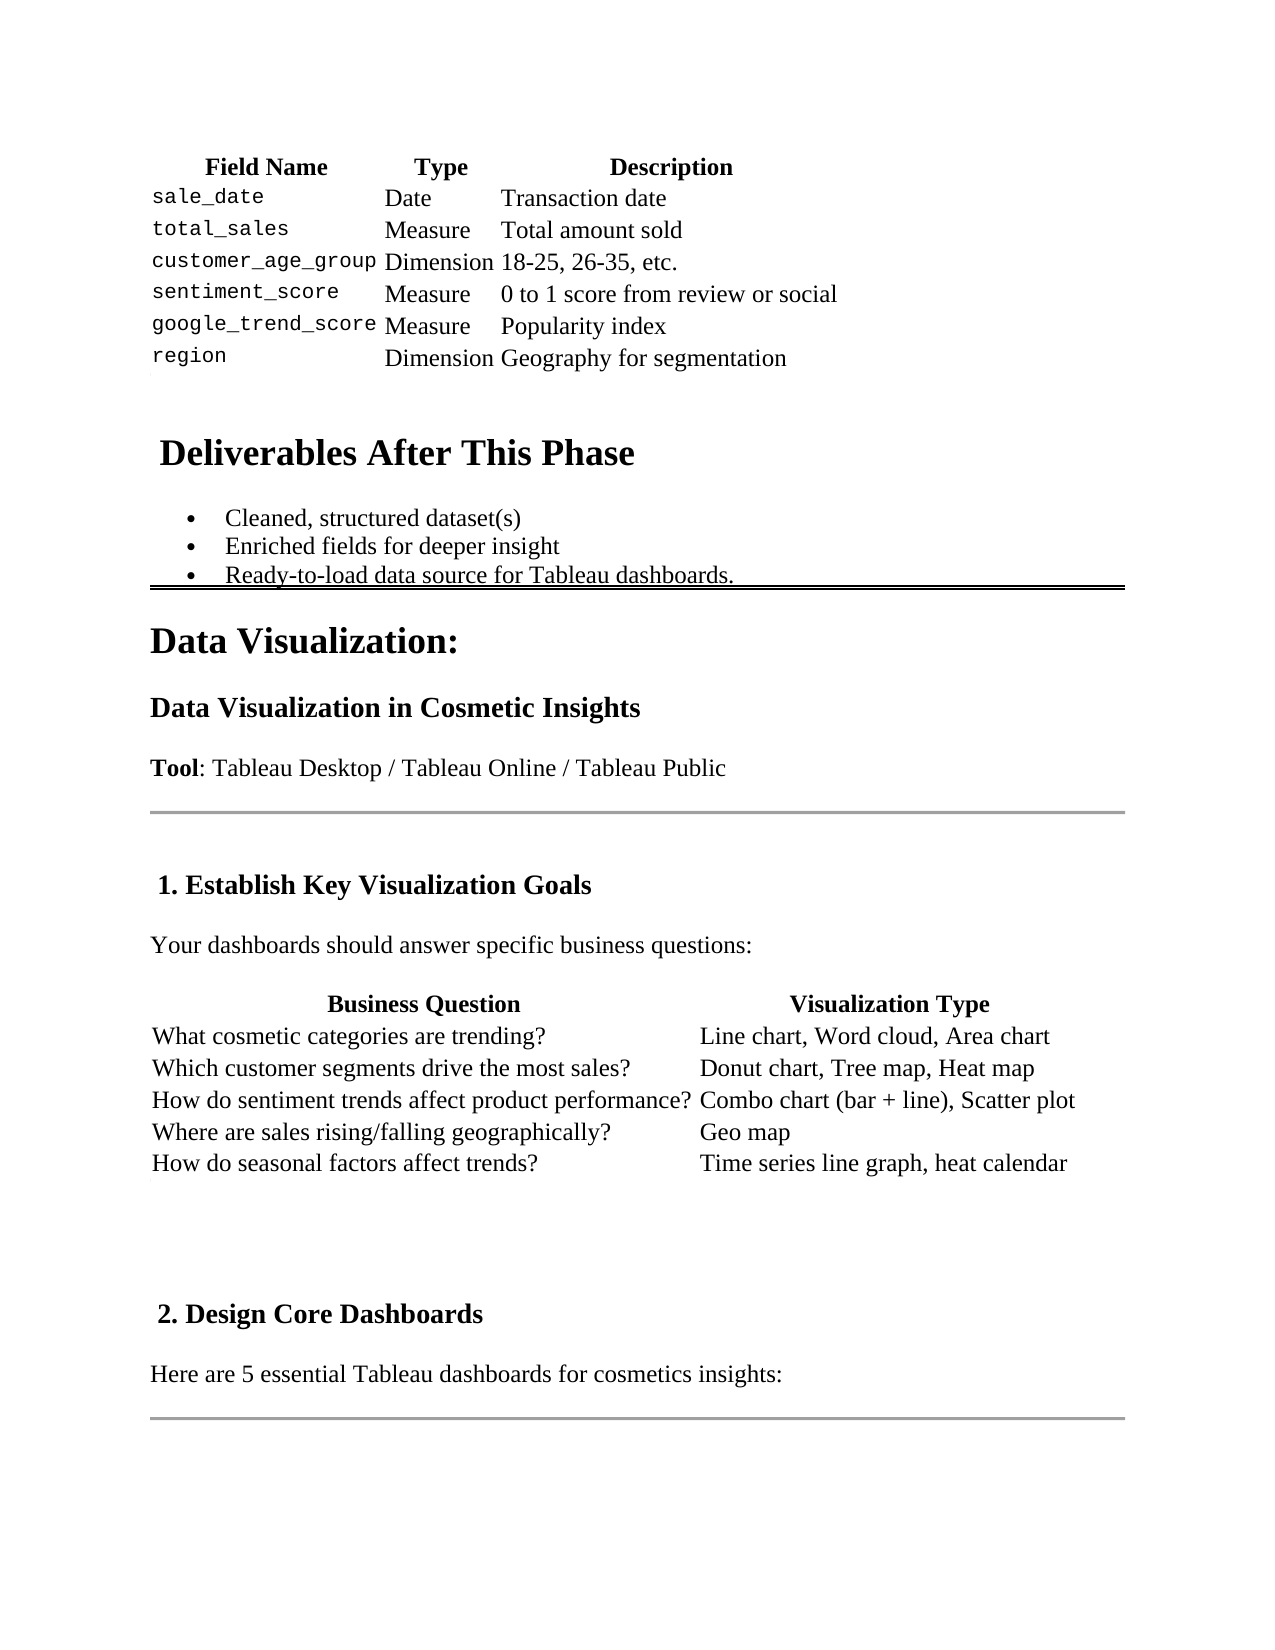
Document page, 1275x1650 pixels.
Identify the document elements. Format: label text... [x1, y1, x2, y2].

table_cell region [150, 341, 383, 373]
list Ready-to-load data source for Tableau dashboards. [187, 560, 1125, 585]
table_cell What cosmetic categories are trending? [150, 1020, 698, 1051]
table_header Field Name [150, 150, 383, 182]
table_cell How do seasonal factors affect trends? [150, 1147, 698, 1179]
table_cell Combo chart (bar + line), Scatter plot [698, 1083, 1082, 1115]
table_cell Measure [383, 214, 499, 246]
table_cell customer_age_group [150, 246, 383, 277]
table_cell Where are sales rising/falling geographically? [150, 1115, 698, 1147]
table_cell Time series line graph, heat calendar [698, 1147, 1082, 1179]
table_cell Geography for segmentation [499, 341, 843, 373]
table_cell Dimension [383, 246, 499, 277]
table_cell Transaction date [499, 182, 843, 214]
text 1. Establish Key Visualization Goals [150, 868, 1125, 901]
table_cell 18-25, 26-35, etc. [499, 246, 843, 277]
text Data Visualization in Cosmetic Insights [150, 690, 1125, 724]
table_cell Popularity index [499, 309, 843, 341]
table_cell Date [383, 182, 499, 214]
table_cell 0 to 1 score from review or social [499, 278, 843, 309]
text 2. Design Core Dashboards [150, 1298, 1125, 1330]
table_cell Line chart, Word cloud, Area chart [698, 1020, 1082, 1051]
text Deliverables After This Phase [150, 430, 1125, 473]
table_cell sale_date [150, 182, 383, 214]
table_cell Measure [383, 309, 499, 341]
table_cell Total amount sold [499, 214, 843, 246]
table_cell sentiment_score [150, 278, 383, 309]
table_cell Geo map [698, 1115, 1082, 1147]
text Data Visualization: [150, 618, 1125, 661]
table_header Description [499, 150, 843, 182]
table_cell Measure [383, 278, 499, 309]
table_header Visualization Type [698, 988, 1082, 1019]
table_cell google_trend_score [150, 309, 383, 341]
text Tool: Tableau Desktop / Tableau Online / Tableau Public [150, 753, 1125, 782]
table_cell Which customer segments drive the most sales? [150, 1051, 698, 1083]
text Here are 5 essential Tableau dashboards for cosmetics insights: [150, 1359, 1125, 1388]
list Cleaned, structured dataset(s) [187, 503, 1125, 531]
table_cell Dimension [383, 341, 499, 373]
list Enriched fields for deeper insight [187, 531, 1125, 560]
table_cell How do sentiment trends affect product performance? [150, 1083, 698, 1115]
table_header Type [383, 150, 499, 182]
table_cell total_sales [150, 214, 383, 246]
table_header Business Question [150, 988, 698, 1019]
text Your dashboards should answer specific business questions: [150, 930, 1125, 958]
table_cell Donut chart, Tree map, Heat map [698, 1051, 1082, 1083]
